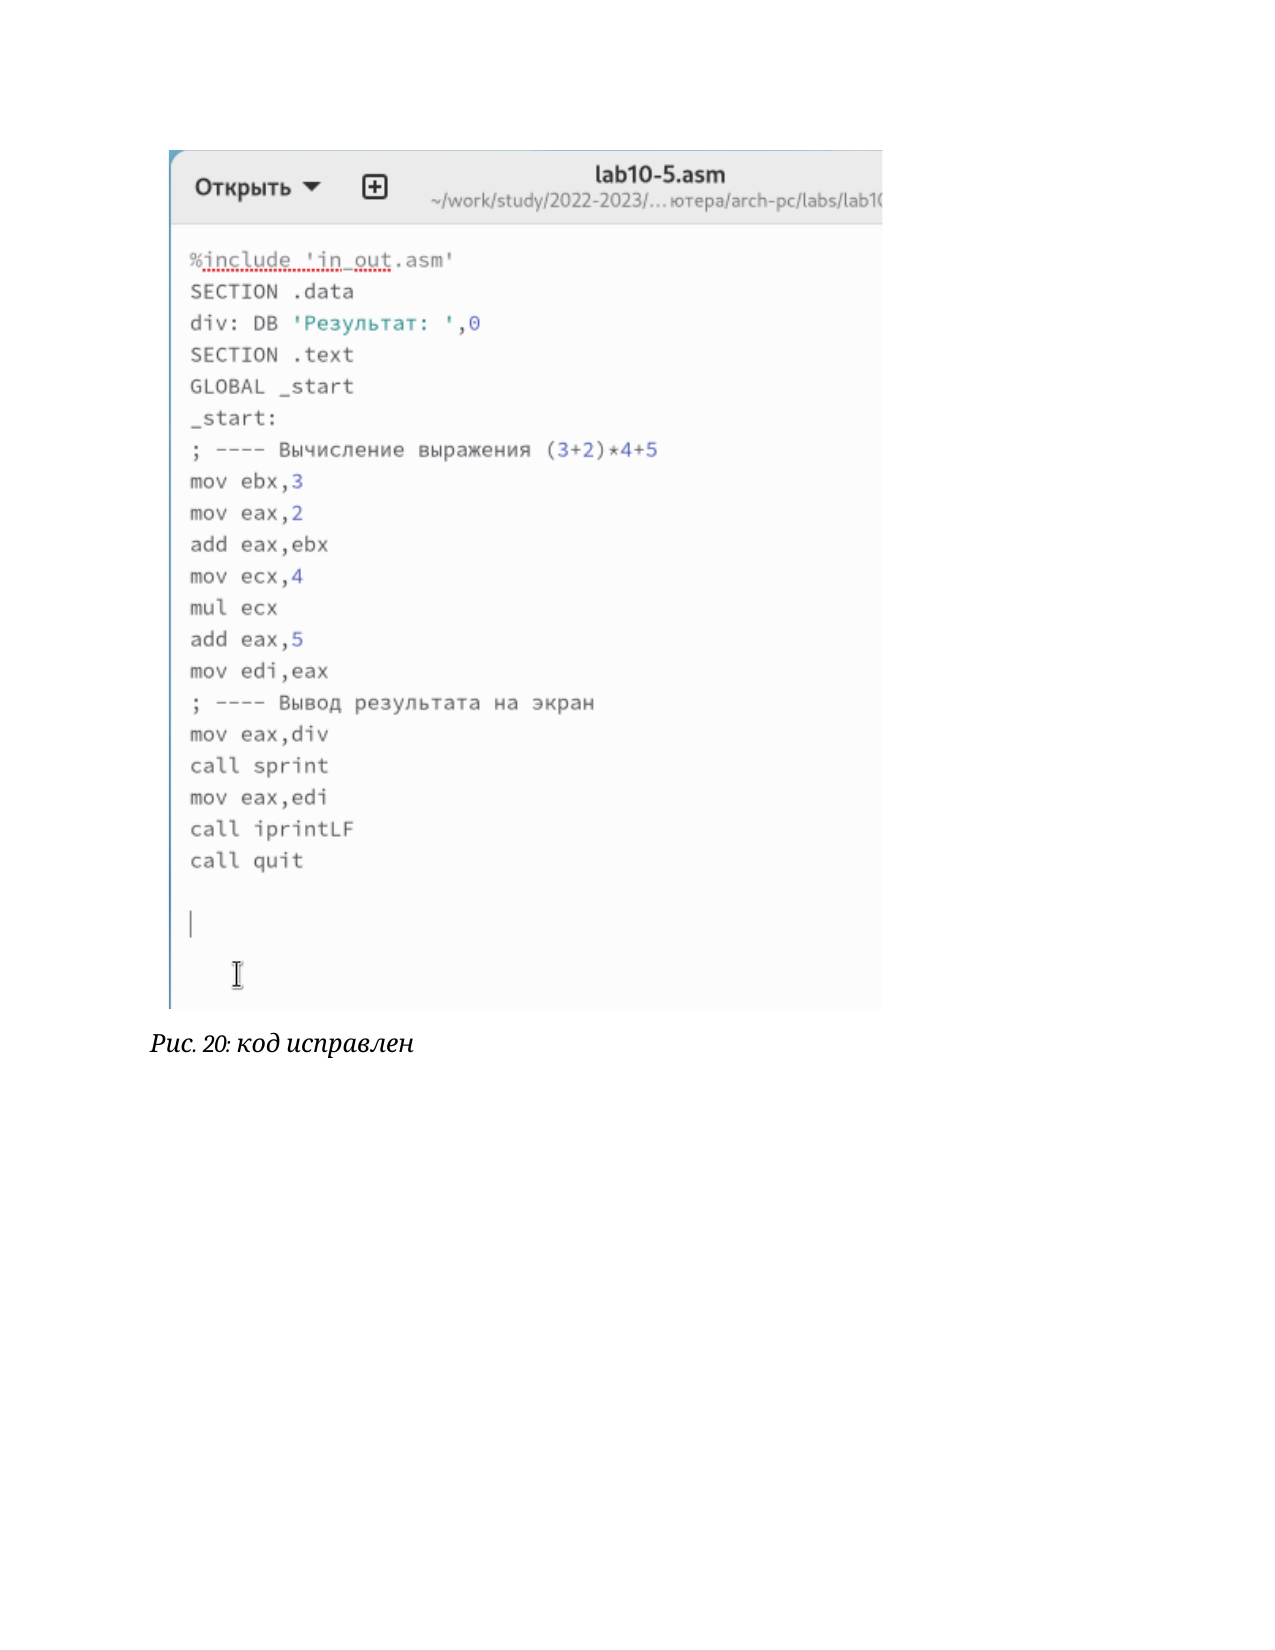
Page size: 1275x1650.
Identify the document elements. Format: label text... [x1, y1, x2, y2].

text Рис. 20: код исправлен [150, 1030, 1125, 1058]
picture [168, 150, 883, 1009]
